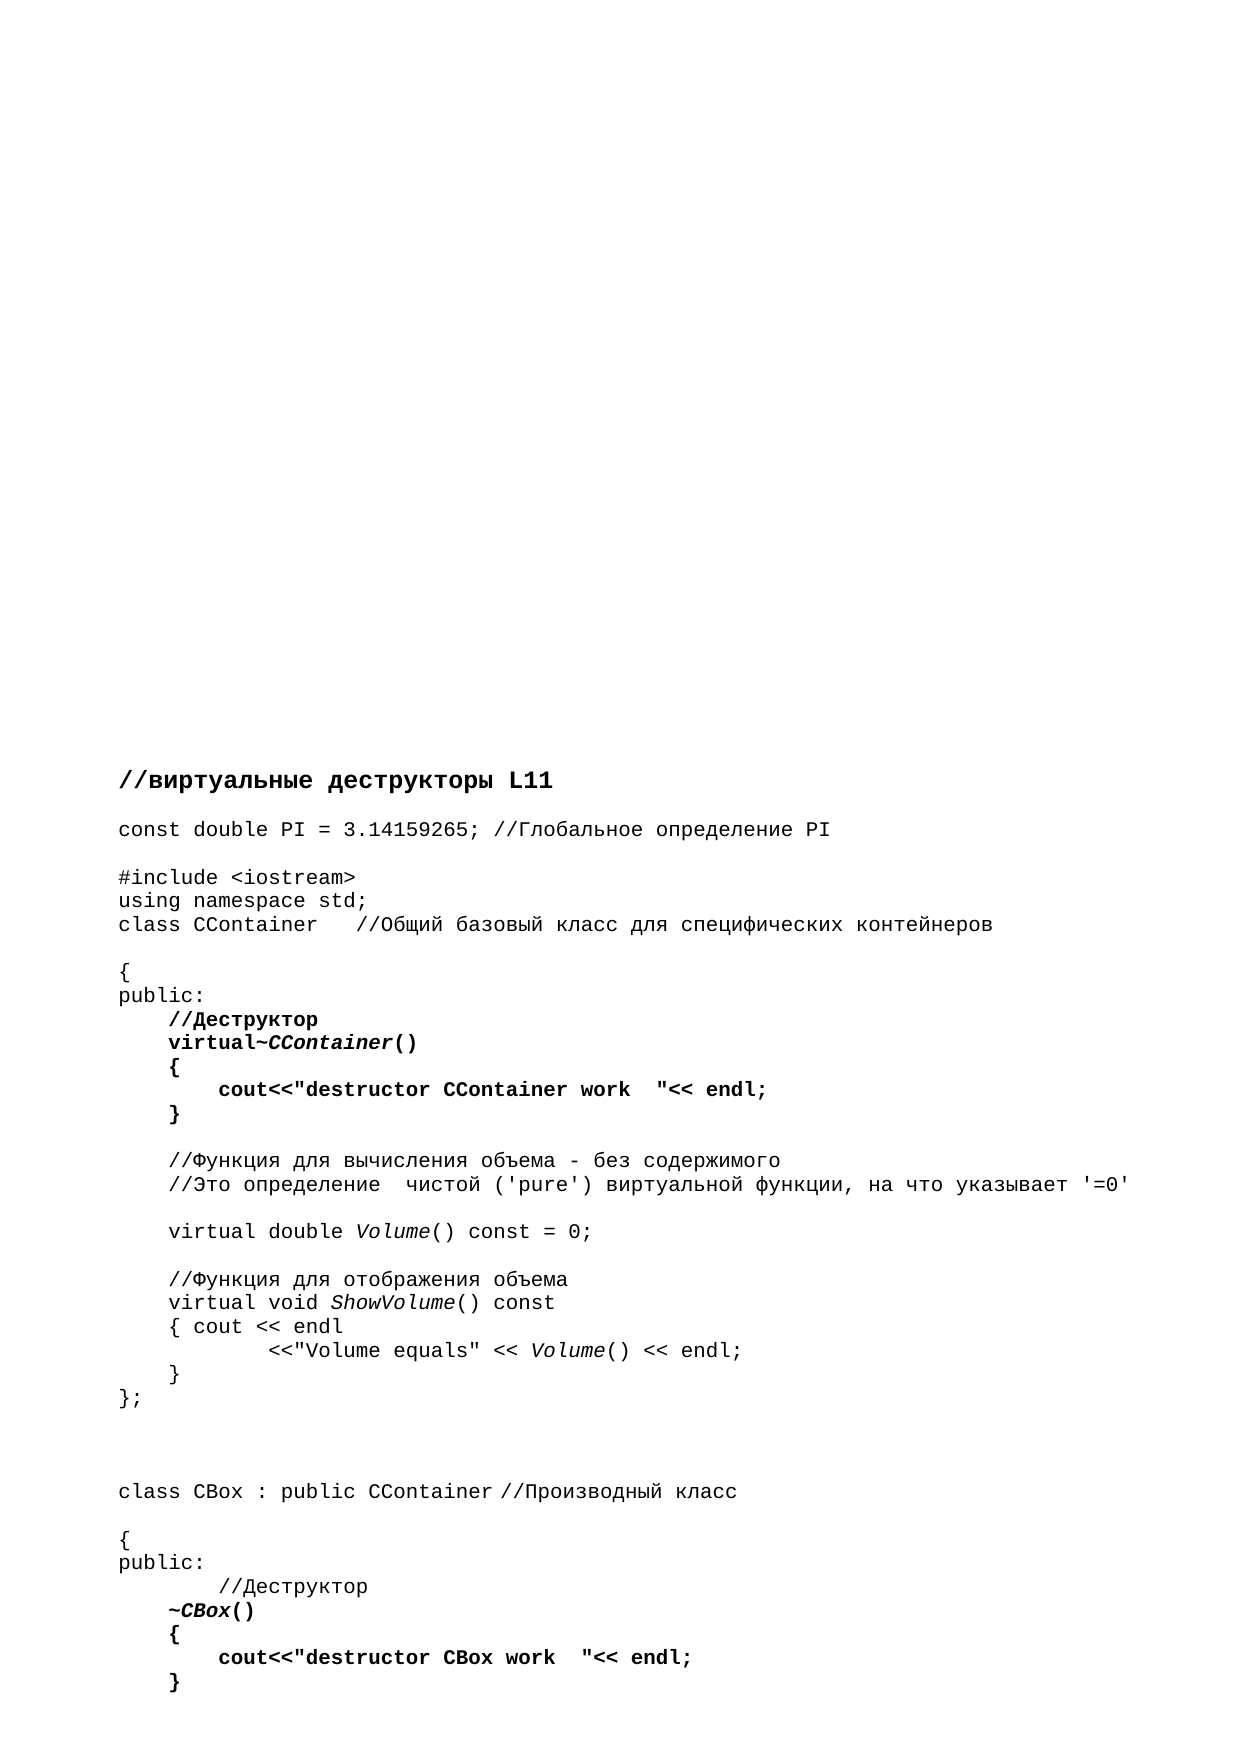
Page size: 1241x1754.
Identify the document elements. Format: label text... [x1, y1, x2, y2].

text virtual double Volume() const = 0; [118, 1221, 1181, 1245]
text public: [118, 1552, 1181, 1576]
text { [118, 1529, 1181, 1552]
text using namespace std; [118, 890, 1181, 914]
text public: [118, 985, 1181, 1008]
text const double PI = 3.14159265; //Глобальное определение PI [118, 819, 1181, 843]
text { [118, 1623, 1181, 1647]
text virtual void ShowVolume() const [118, 1292, 1181, 1316]
text ~CBox() [118, 1600, 1181, 1623]
text }; [118, 1387, 1181, 1411]
text //виртуальные деструкторы L11 [118, 767, 1181, 796]
text class CContainer //Общий базовый класс для специфических контейнеров [118, 914, 1181, 938]
text <<"Volume equals" << Volume() << endl; [118, 1339, 1181, 1363]
text cout<<"destructor CContainer work "<< endl; [118, 1079, 1181, 1103]
text { [118, 961, 1181, 985]
text { [118, 1056, 1181, 1079]
text } [118, 1671, 1181, 1694]
text //Функция для вычисления объема - без содержимого [118, 1150, 1181, 1174]
text //Функция для отображения объема [118, 1269, 1181, 1292]
text } [118, 1363, 1181, 1387]
text } [118, 1103, 1181, 1127]
text //Это определение чистой ('pure') виртуальной функции, на что указывает '=0' [118, 1174, 1181, 1198]
text { cout << endl [118, 1316, 1181, 1339]
text class CBox : public CContainer //Производный класс [118, 1481, 1181, 1505]
text cout<<"destructor CBox work "<< endl; [118, 1647, 1181, 1671]
text //Деструктор [118, 1576, 1181, 1600]
text virtual~CContainer() [118, 1032, 1181, 1056]
text #include <iostream> [118, 867, 1181, 890]
text //Деструктор [118, 1008, 1181, 1032]
